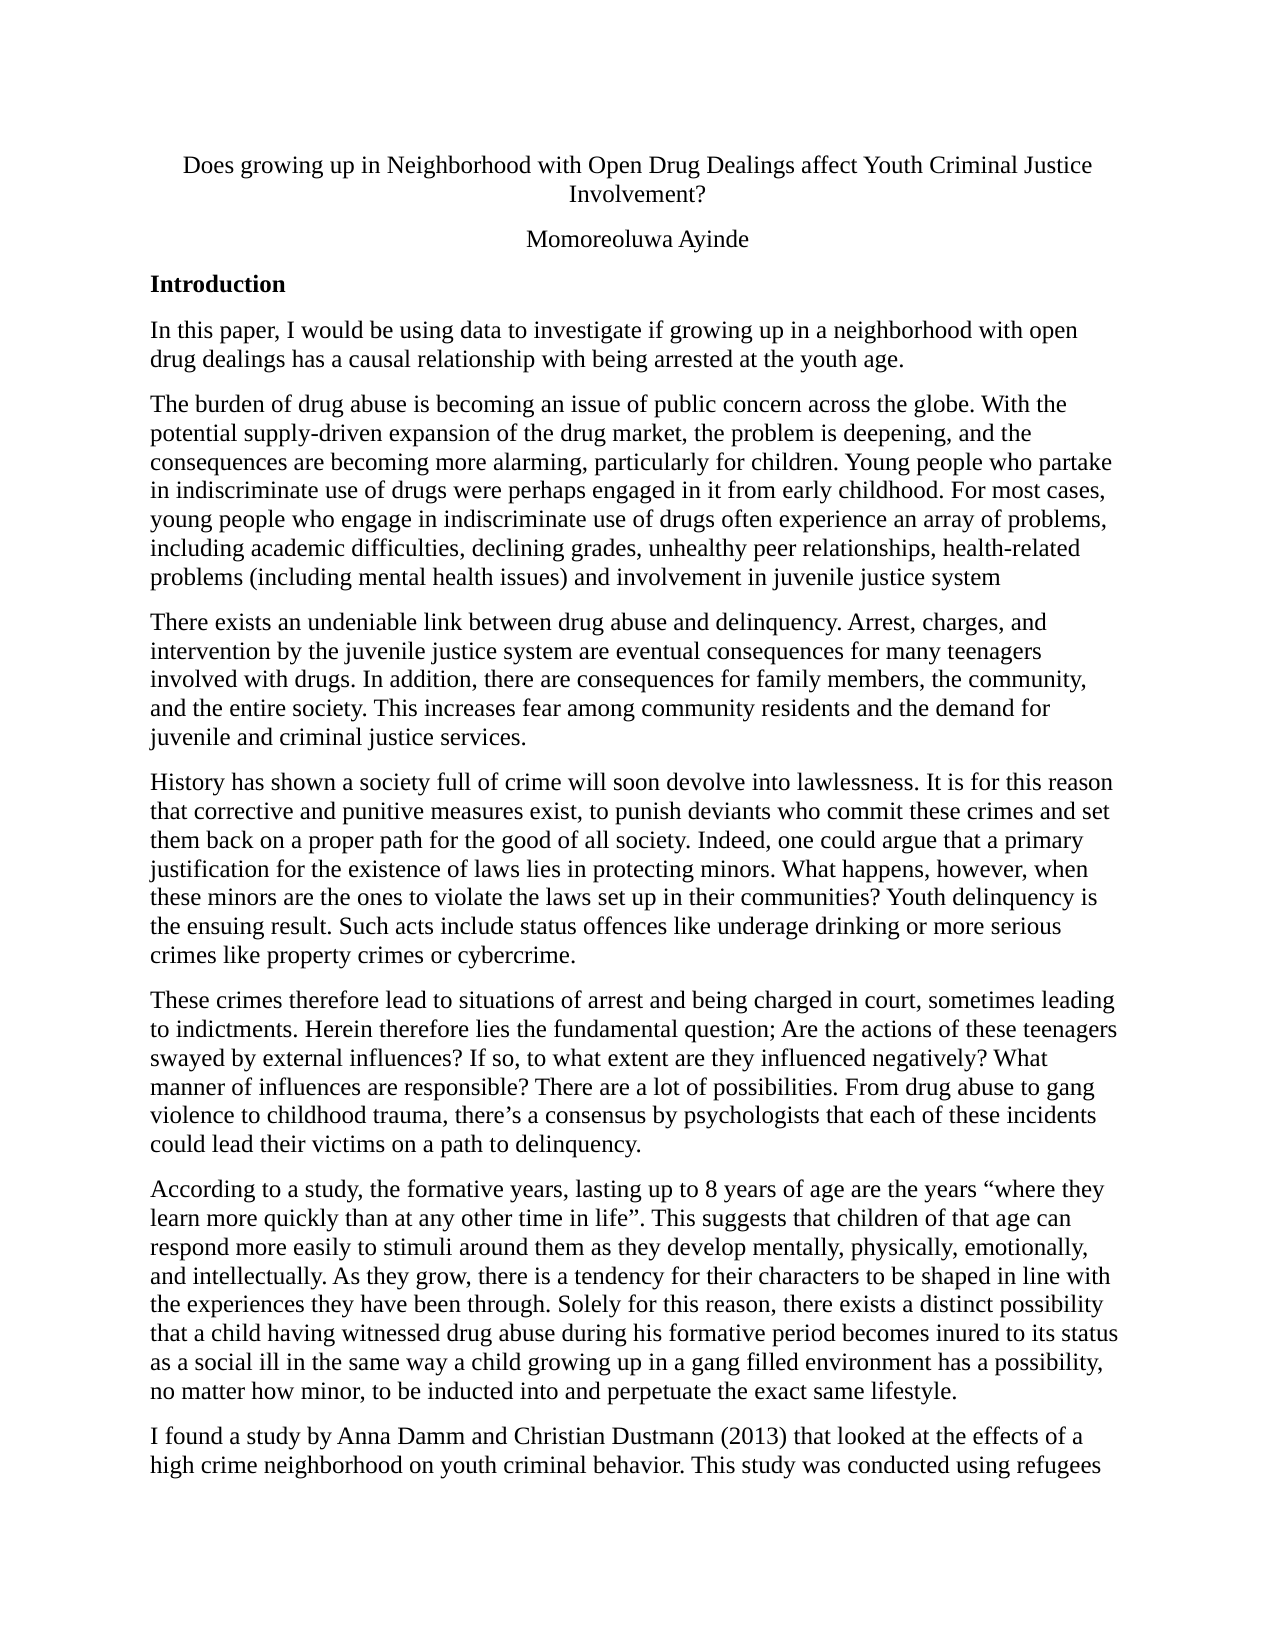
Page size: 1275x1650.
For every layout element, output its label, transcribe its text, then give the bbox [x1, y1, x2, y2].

text Introduction [150, 269, 1125, 298]
text Momoreoluwa Ayinde [150, 224, 1125, 253]
text These crimes therefore lead to situations of arrest and being charged in court, sometimes leading to indictments. Herein therefore lies the fundamental question; Are the actions of these teenagers swayed by external influences? If so, to what extent are they influenced negatively? What manner of influences are responsible? There are a lot of possibilities. From drug abuse to gang violence to childhood trauma, there’s a consensus by psychologists that each of these incidents could lead their victims on a path to delinquency. [150, 985, 1125, 1158]
text The burden of drug abuse is becoming an issue of public concern across the globe. With the potential supply-driven expansion of the drug market, the problem is deepening, and the consequences are becoming more alarming, particularly for children. Young people who partake in indiscriminate use of drugs were perhaps engaged in it from early childhood. For most cases, young people who engage in indiscriminate use of drugs often experience an array of problems, including academic difficulties, declining grades, unhealthy peer relationships, health-related problems (including mental health issues) and involvement in juvenile justice system [150, 389, 1125, 590]
text There exists an undeniable link between drug abuse and delinquency. Arrest, charges, and intervention by the juvenile justice system are eventual consequences for many teenagers involved with drugs. In addition, there are consequences for family members, the community, and the entire society. This increases fear among community residents and the demand for juvenile and criminal justice services. [150, 607, 1125, 751]
text History has shown a society full of crime will soon devolve into lawlessness. It is for this reason that corrective and punitive measures exist, to punish deviants who commit these crimes and set them back on a proper path for the good of all society. Indeed, one could argue that a primary justification for the existence of laws lies in protecting minors. What happens, however, when these minors are the ones to violate the laws set up in their communities? Youth delinquency is the ensuing result. Such acts include status offences like underage drinking or more serious crimes like property crimes or cybercrime. [150, 767, 1125, 969]
text In this paper, I would be using data to investigate if growing up in a neighborhood with open drug dealings has a causal relationship with being arrested at the youth age. [150, 315, 1125, 372]
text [150, 1421, 1125, 1479]
text According to a study, the formative years, lasting up to 8 years of age are the years “where they learn more quickly than at any other time in life”. This suggests that children of that age can respond more easily to stimuli around them as they develop mentally, physically, emotionally, and intellectually. As they grow, there is a tendency for their characters to be shaped in line with the experiences they have been through. Solely for this reason, there exists a distinct possibility that a child having witnessed drug abuse during his formative period becomes inured to its status as a social ill in the same way a child growing up in a gang filled environment has a possibility, no matter how minor, to be inducted into and perpetuate the exact same lifestyle. [150, 1174, 1125, 1404]
text Does growing up in Neighborhood with Open Drug Dealings affect Youth Criminal Justice Involvement? [150, 150, 1125, 207]
